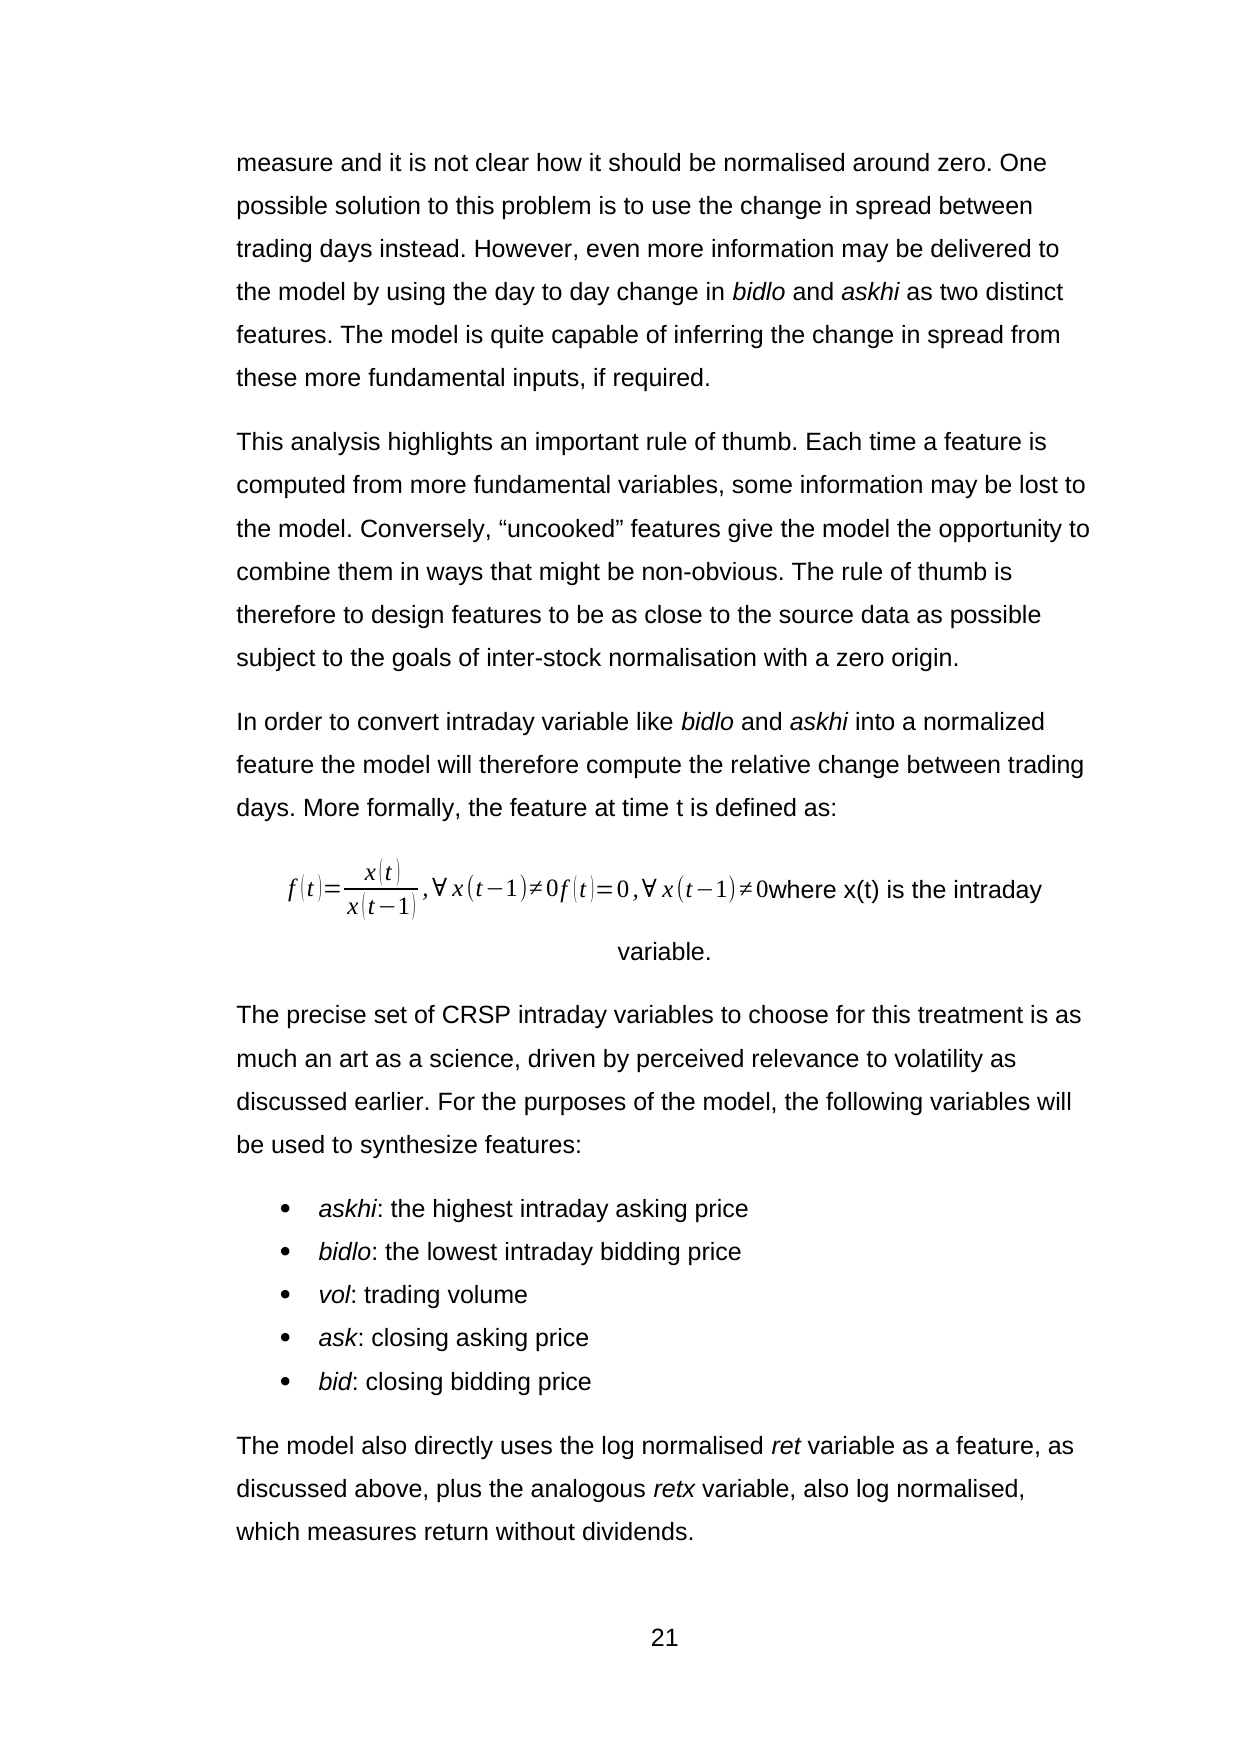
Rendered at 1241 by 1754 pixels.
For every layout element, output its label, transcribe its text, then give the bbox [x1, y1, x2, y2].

text The model also directly uses the log normalised ret variable as a feature, as discussed above, plus the analogous retx variable, also log normalised, which measures return without dividends. [236, 1431, 1092, 1546]
text The precise set of CRSP intraday variables to choose for this treatment is as much an art as a science, driven by perceived relevance to volatility as discussed earlier. For the purposes of the model, the following variables will be used to synthesize features: [236, 1000, 1092, 1158]
list ask: closing asking price [281, 1323, 1092, 1352]
list bidlo: the lowest intraday bidding price [281, 1237, 1092, 1266]
list bid: closing bidding price [281, 1367, 1092, 1396]
text This analysis highlights an important rule of thumb. Each time a feature is computed from more fundamental variables, some information may be lost to the model. Conversely, “uncooked” features give the model the opportunity to combine them in ways that might be non-obvious. The rule of thumb is therefore to design features to be as close to the source data as possible subject to the goals of inter-stock normalisation with a zero origin. [236, 427, 1092, 672]
text where x(t) is the intraday variable. [236, 857, 1092, 965]
list askhi: the highest intraday asking price [281, 1194, 1092, 1223]
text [236, 148, 1092, 392]
text In order to convert intraday variable like bidlo and askhi into a normalized feature the model will therefore compute the relative change between trading days. More formally, the feature at time t is defined as: [236, 707, 1092, 822]
list vol: trading volume [281, 1280, 1092, 1309]
